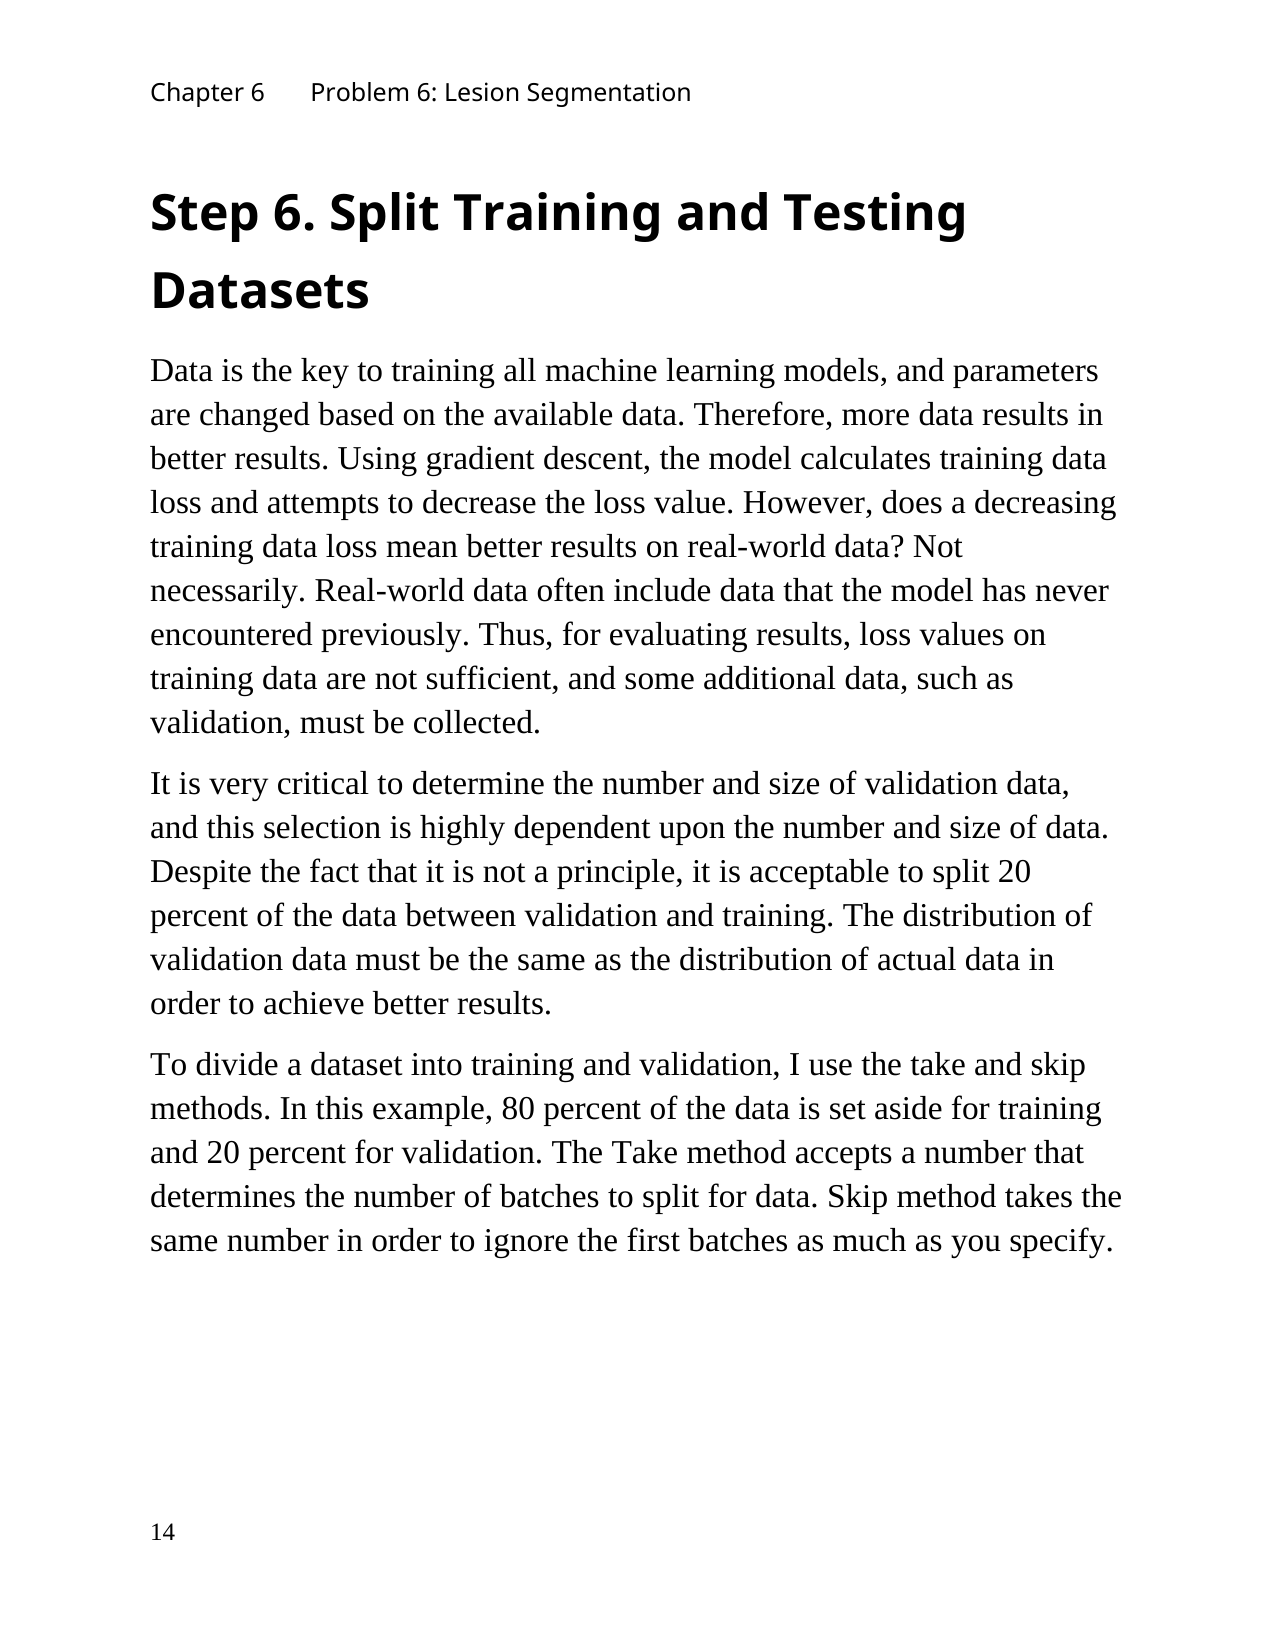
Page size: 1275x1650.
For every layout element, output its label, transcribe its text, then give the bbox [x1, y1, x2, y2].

text Step 2. Load Data [150, 177, 1125, 245]
picture [202, 376, 1073, 816]
text In order to reduce the amount of RAM usage, dimension of images are decreased to 128 and batch size is set as 4. [150, 272, 1125, 354]
